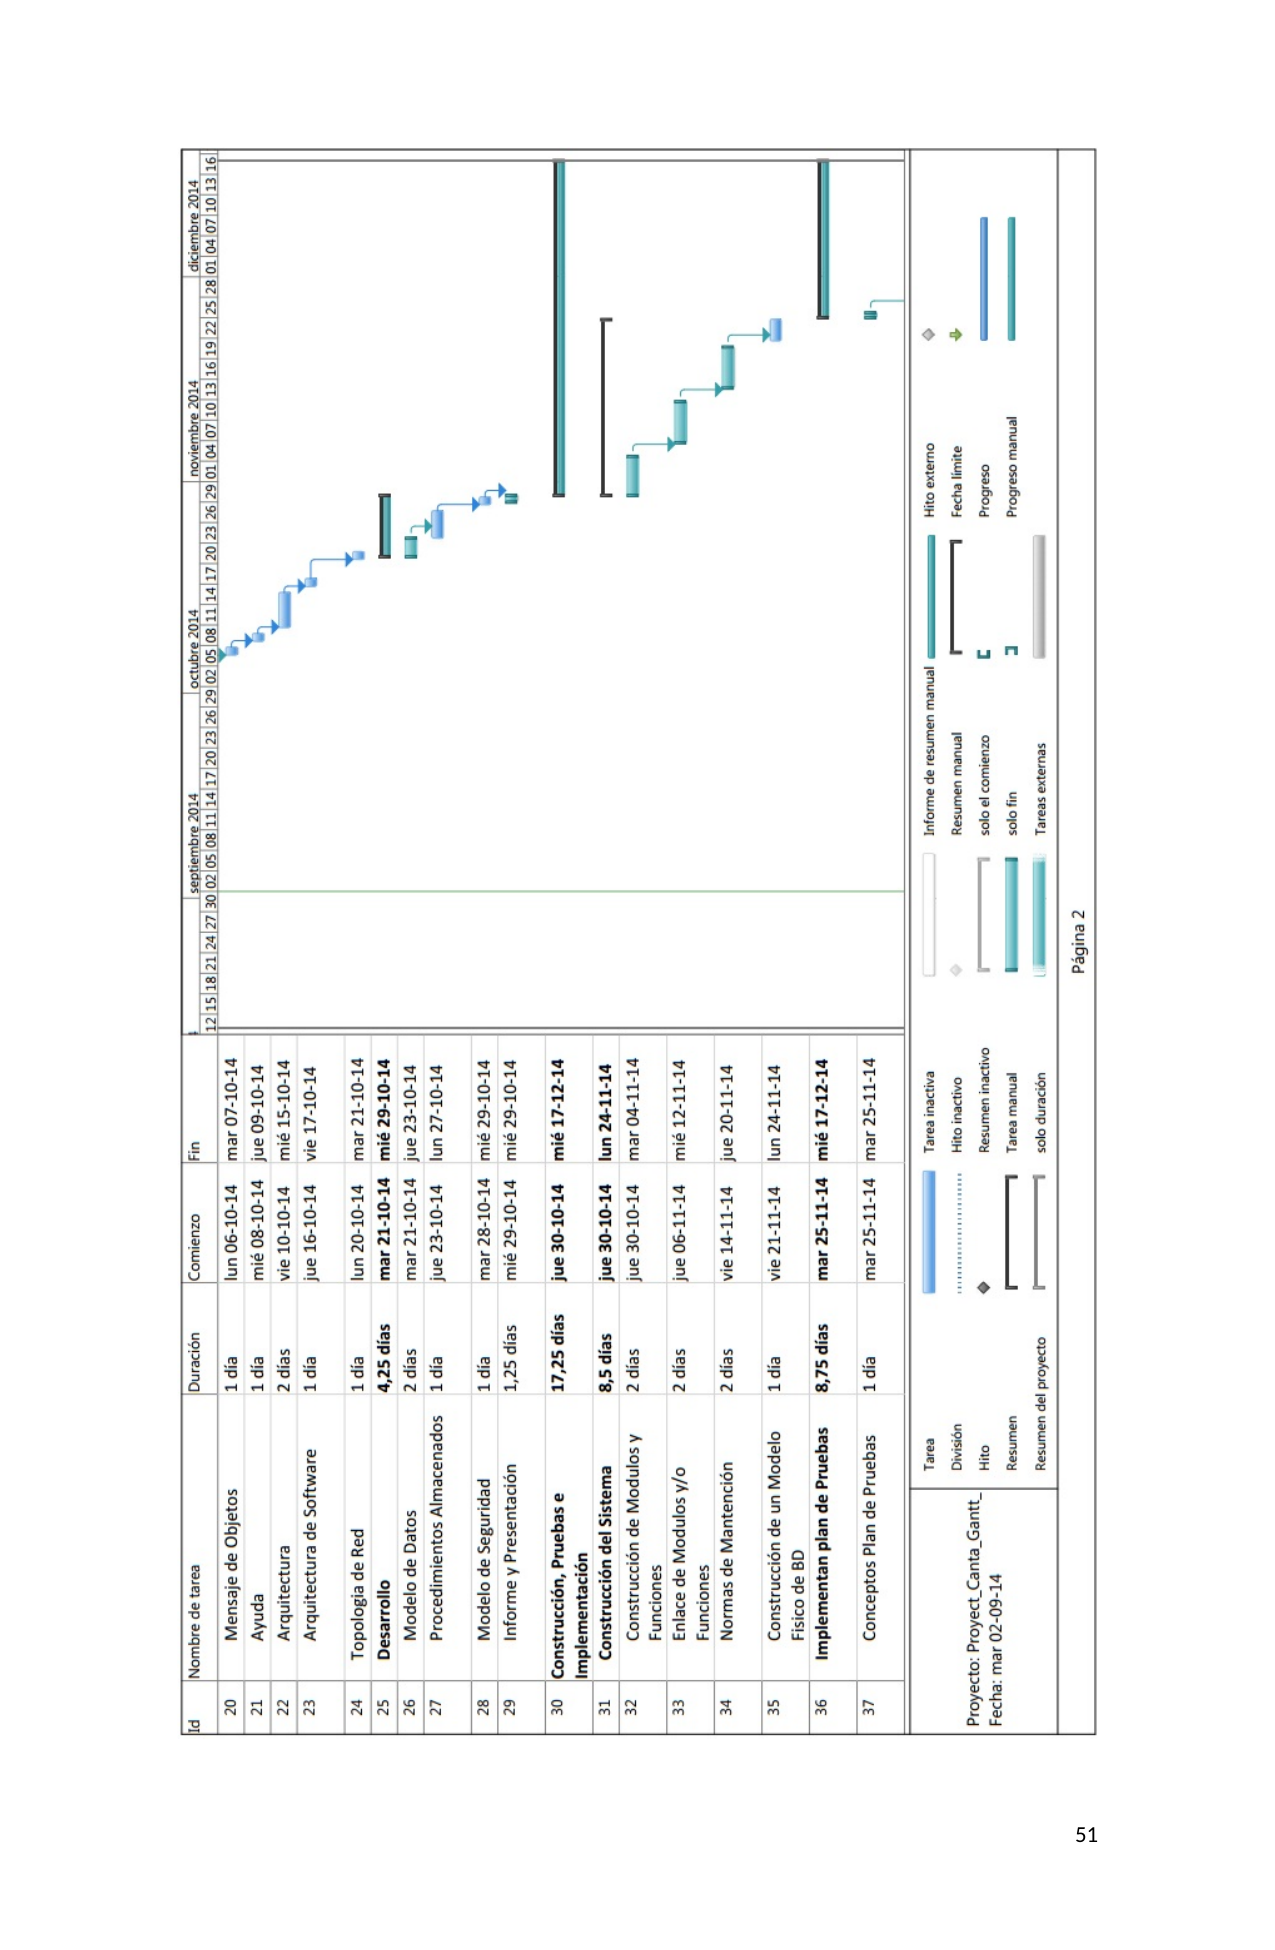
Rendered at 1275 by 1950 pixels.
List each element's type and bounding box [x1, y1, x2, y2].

picture [177, 147, 1098, 1739]
